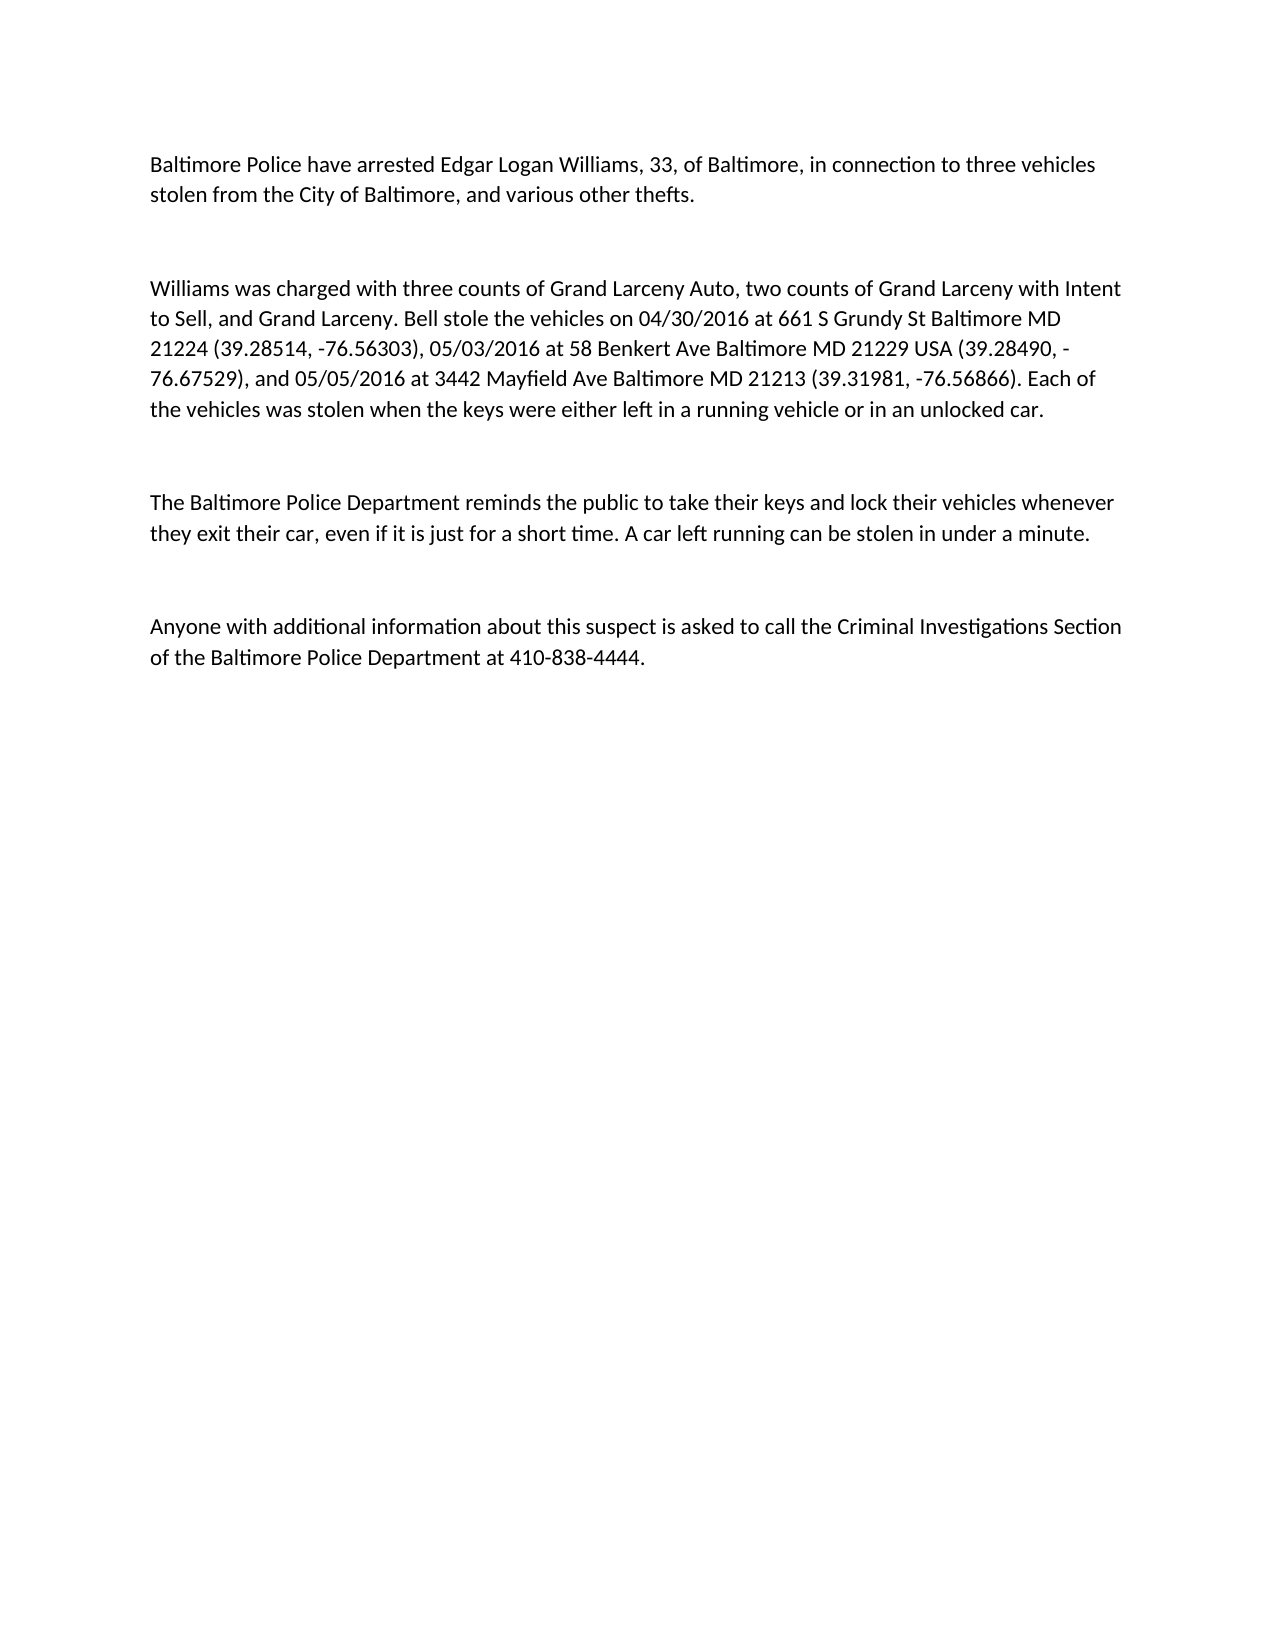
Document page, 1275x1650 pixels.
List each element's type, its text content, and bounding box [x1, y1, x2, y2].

text Anyone with additional information about this suspect is asked to call the Criminal Investigations Section of the Baltimore Police Department at 410-838-4444. [150, 612, 1125, 671]
text Williams was charged with three counts of Grand Larceny Auto, two counts of Grand Larceny with Intent to Sell, and Grand Larceny. Bell stole the vehicles on 04/30/2016 at 661 S Grundy St Baltimore MD 21224 (39.28514, -76.56303), 05/03/2016 at 58 Benkert Ave Baltimore MD 21229 USA (39.28490, -76.67529), and 05/05/2016 at 3442 Mayfield Ave Baltimore MD 21213 (39.31981, -76.56866). Each of the vehicles was stolen when the keys were either left in a running vehicle or in an unlocked car. [150, 274, 1125, 423]
text Baltimore Police have arrested Edgar Logan Williams, 33, of Baltimore, in connection to three vehicles stolen from the City of Baltimore, and various other thefts. [150, 150, 1125, 208]
text The Baltimore Police Department reminds the public to take their keys and lock their vehicles whenever they exit their car, even if it is just for a short time. A car left running can be stolen in under a minute. [150, 488, 1125, 547]
